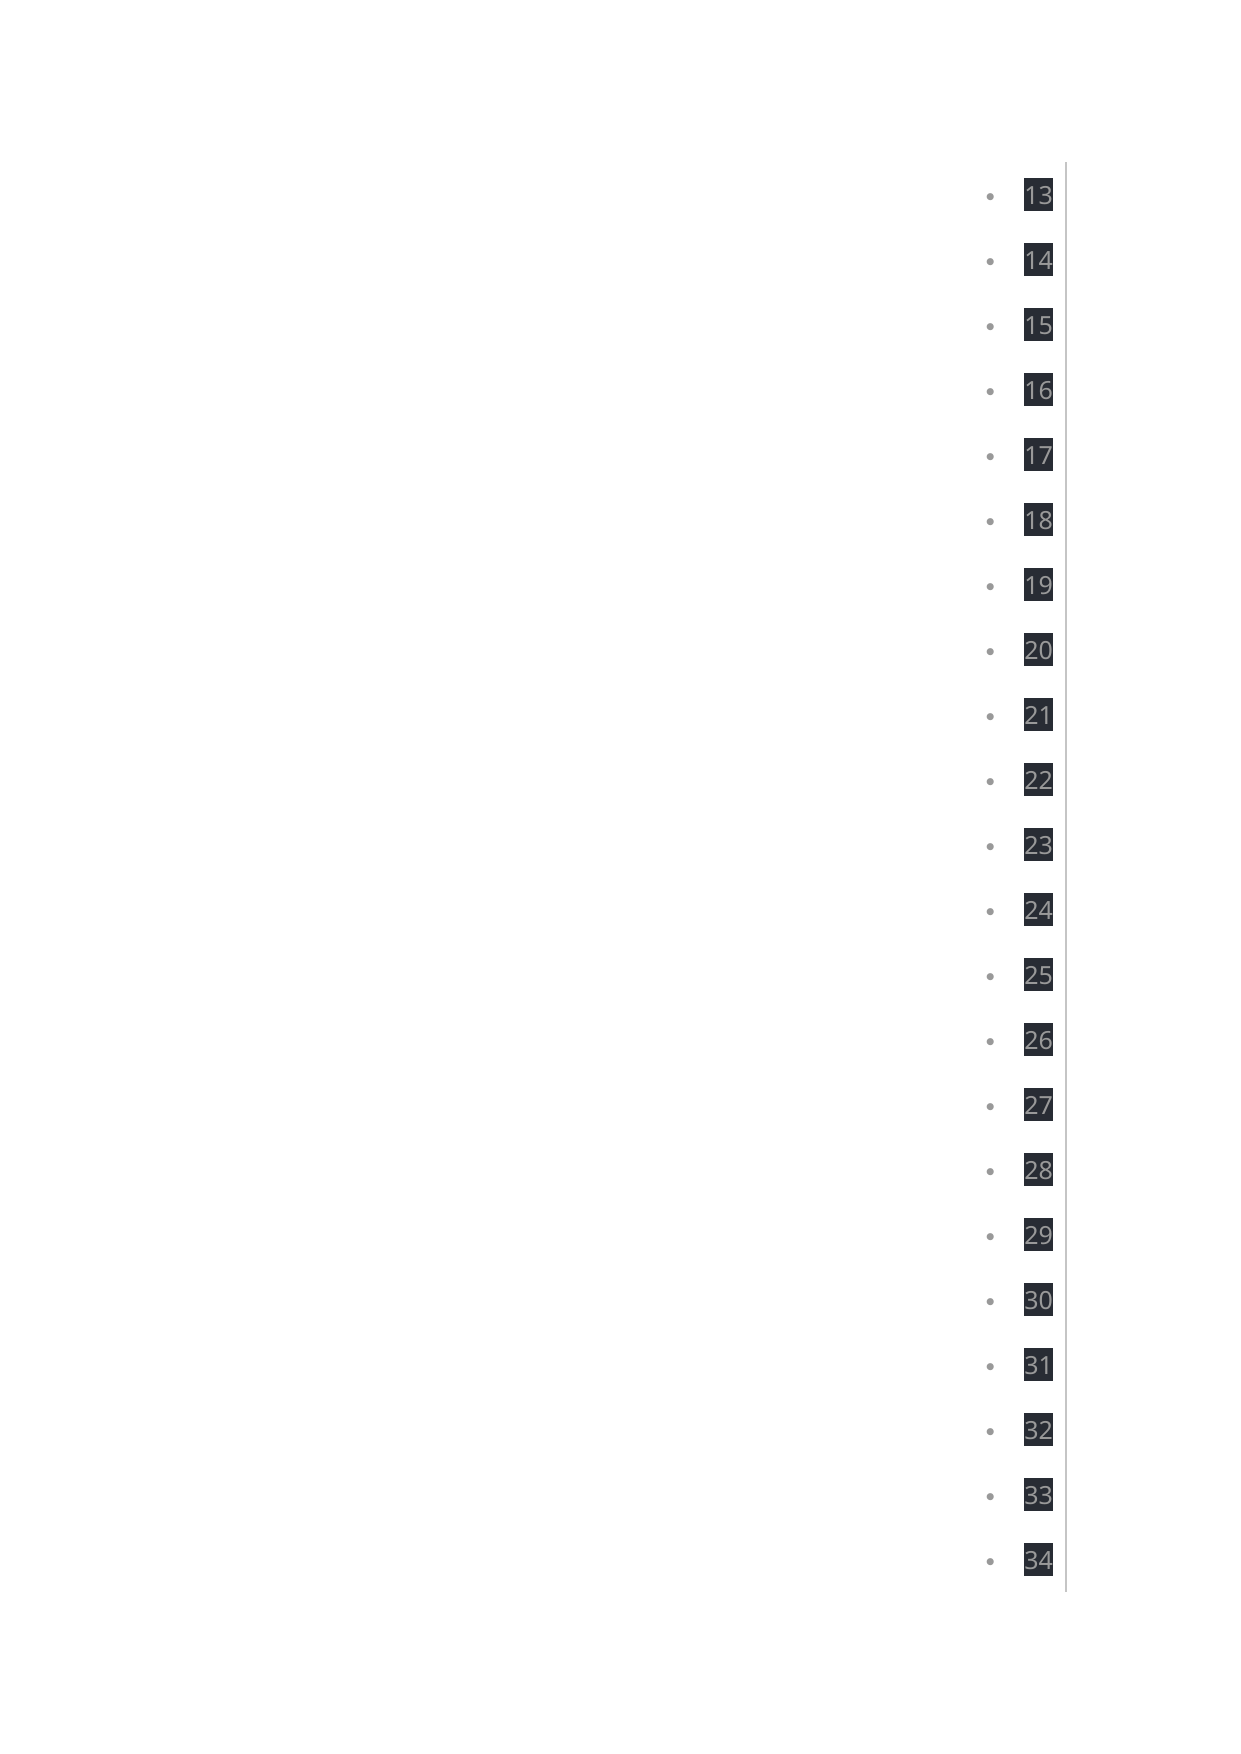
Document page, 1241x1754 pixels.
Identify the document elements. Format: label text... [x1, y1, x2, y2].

list 17 [150, 422, 1065, 487]
list 19 [150, 552, 1065, 617]
list 33 [150, 1462, 1065, 1527]
list 24 [150, 877, 1065, 942]
list 21 [150, 682, 1065, 747]
list 25 [150, 942, 1065, 1007]
list 16 [150, 357, 1065, 422]
list 26 [150, 1007, 1065, 1072]
list 20 [150, 617, 1065, 682]
list 15 [150, 292, 1065, 357]
list 28 [150, 1137, 1065, 1202]
list 22 [150, 747, 1065, 812]
list 23 [150, 812, 1065, 877]
list 34 [150, 1527, 1065, 1592]
list 31 [150, 1332, 1065, 1397]
list 30 [150, 1267, 1065, 1332]
list 27 [150, 1072, 1065, 1137]
list 32 [150, 1397, 1065, 1462]
list 29 [150, 1202, 1065, 1267]
list 14 [150, 227, 1065, 292]
list 13 [150, 162, 1065, 227]
list 18 [150, 487, 1065, 552]
